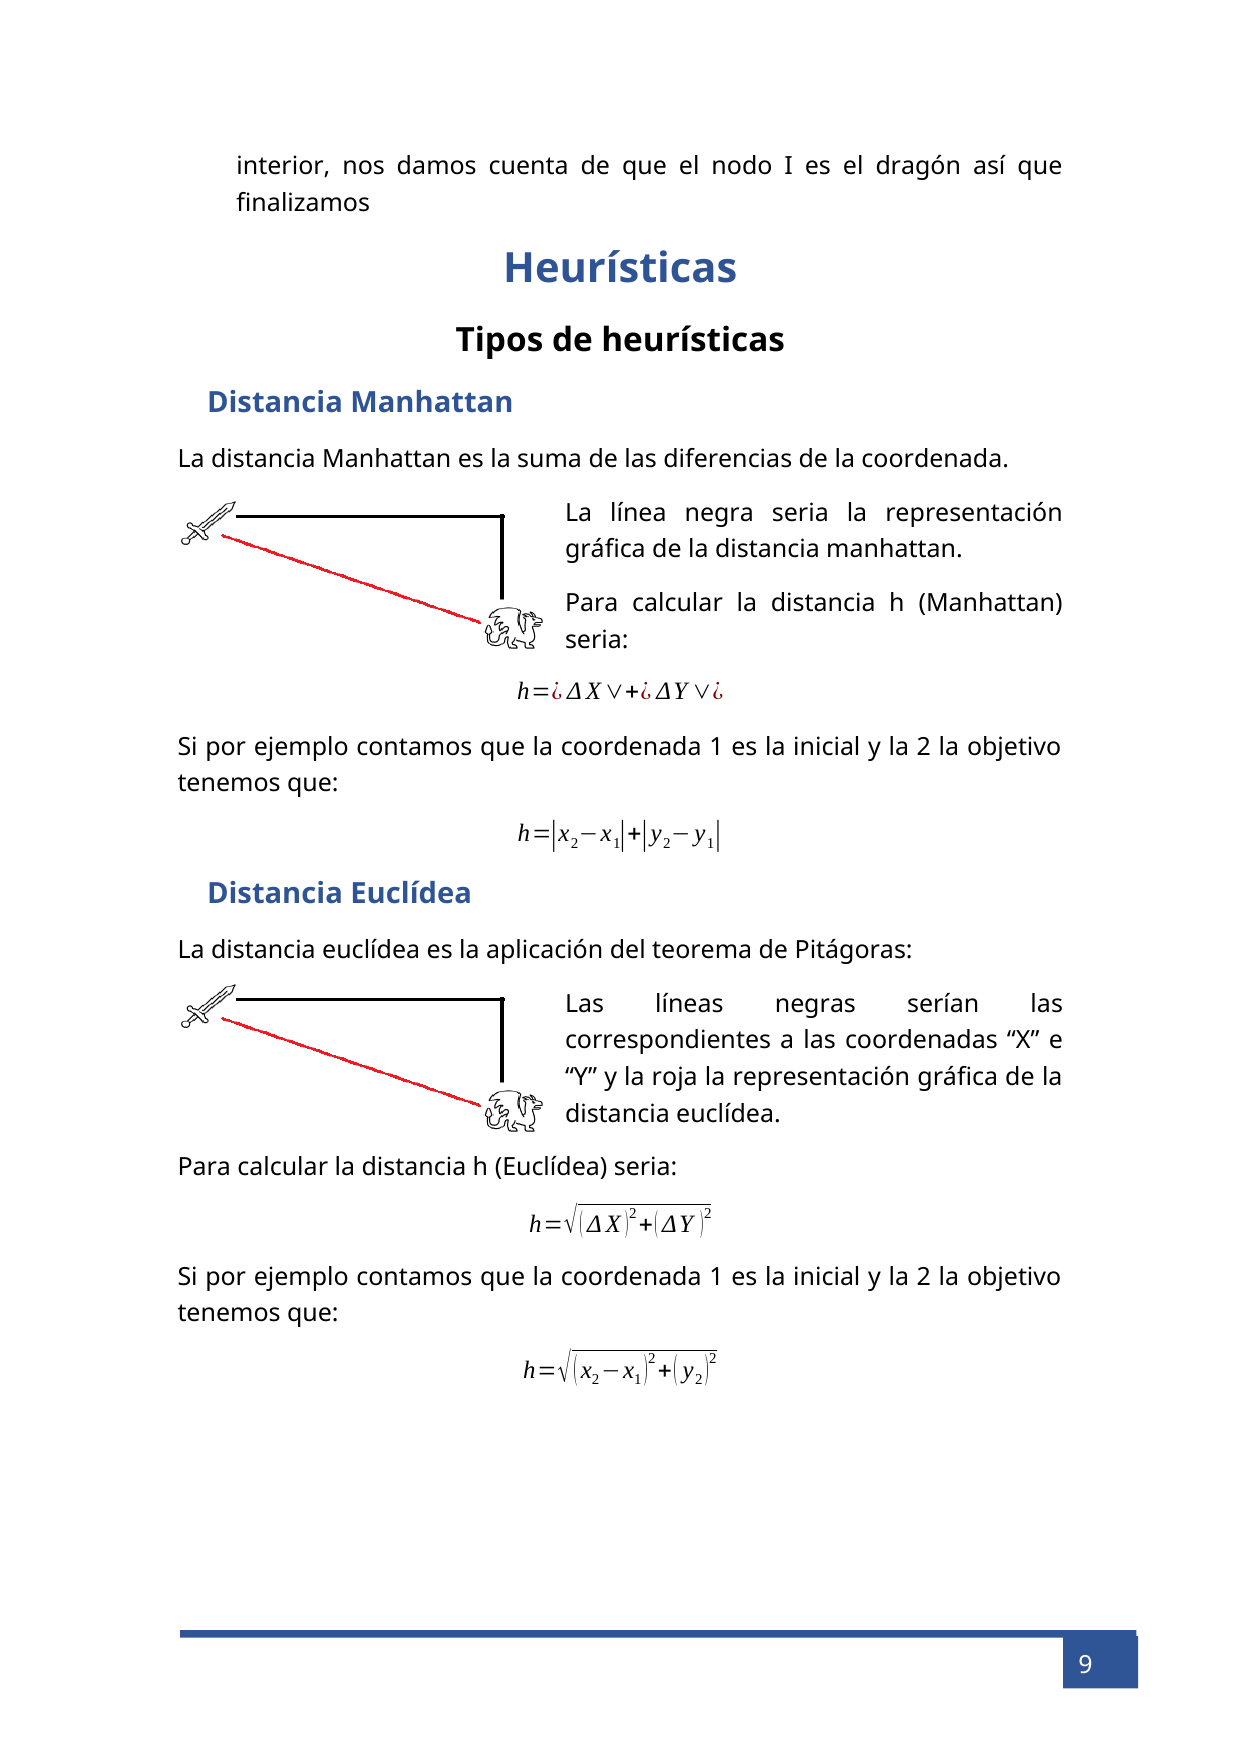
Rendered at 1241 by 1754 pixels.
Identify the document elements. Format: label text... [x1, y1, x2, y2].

text La distancia Manhattan es la suma de las diferencias de la coordenada. [177, 441, 1063, 475]
subtitle Heurísticas [177, 238, 1063, 294]
subtitle Distancia Euclídea [207, 872, 1063, 912]
subtitle Tipos de heurísticas [177, 316, 1063, 361]
picture [177, 978, 546, 1135]
text Las líneas negras serían las correspondientes a las coordenadas “X” e “Y” y la roja la representación gráfica de la distancia euclídea. [546, 985, 1063, 1129]
text La distancia euclídea es la aplicación del teorema de Pitágoras: [177, 932, 1063, 966]
text Para calcular la distancia h (Manhattan) seria: [177, 584, 1063, 655]
picture [177, 495, 546, 652]
text Si por ejemplo contamos que la coordenada 1 es la inicial y la 2 la objetivo tenemos que: [177, 728, 1063, 799]
text La línea negra seria la representación gráfica de la distancia manhattan. [177, 494, 1063, 565]
text Para calcular la distancia h (Euclídea) seria: [177, 1149, 1063, 1183]
subtitle Distancia Manhattan [207, 381, 1063, 421]
text Si por ejemplo contamos que la coordenada 1 es la inicial y la 2 la objetivo tenemos que: [177, 1258, 1063, 1329]
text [236, 148, 1063, 218]
